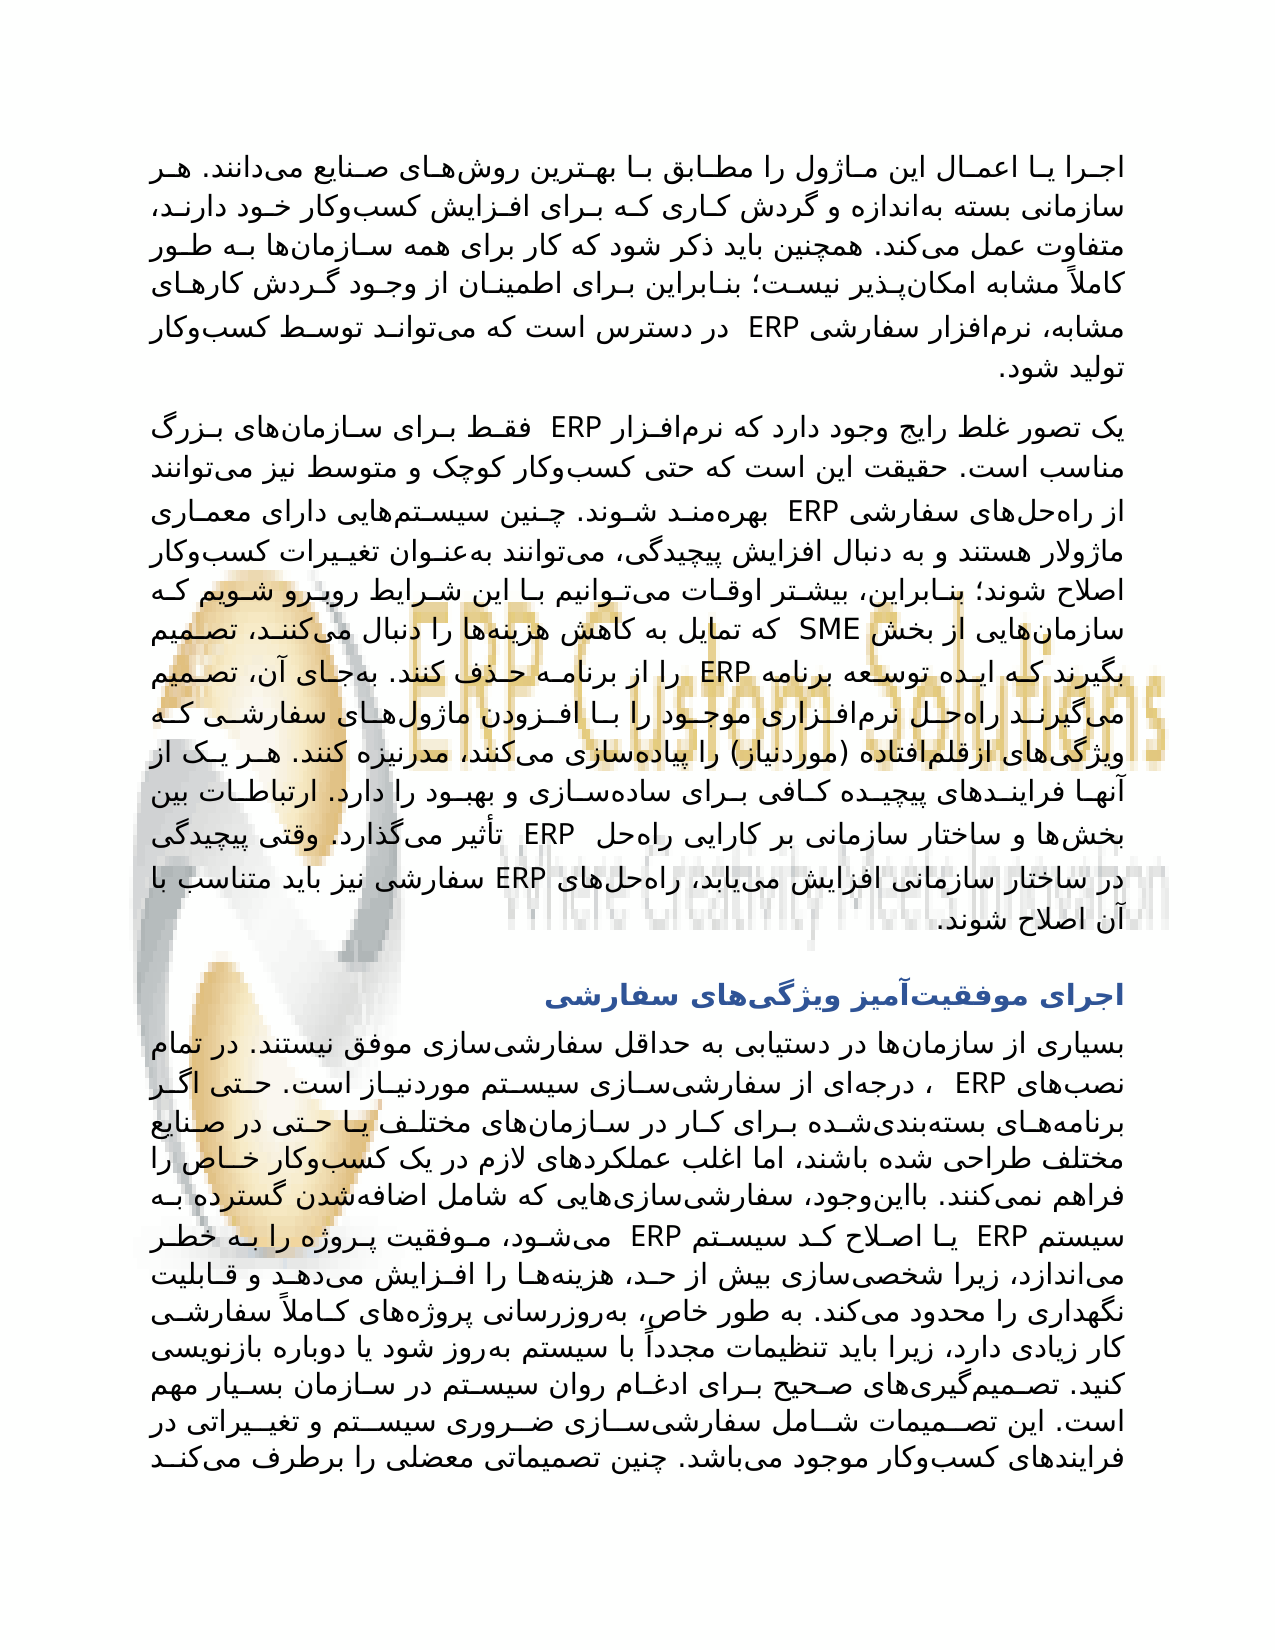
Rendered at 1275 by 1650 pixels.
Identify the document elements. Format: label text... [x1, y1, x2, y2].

picture [0, 0, 1275, 1650]
text یک تصور غلط رایج وجود دارد که نرم‌افزار ERP فقط برای سازمان‌های بزرگ مناسب است. حقیقت این است که حتی کسب‌وکار کوچک و متوسط ​​نیز می‌توانند از راه‌حل‌های سفارشی ERP بهره‌مند شوند. چنین سیستم‌هایی دارای معماری ماژولار هستند و به دنبال افزایش پیچیدگی، می‌توانند به‌عنوان تغییرات کسب‌وکار اصلاح شوند؛ بنابراین، بیشتر اوقات می‌توانیم با این شرایط روبرو شویم که سازمان‌هایی از بخش SME که تمایل به کاهش هزینه‌ها را دنبال می‌کنند، تصمیم بگیرند که ایده توسعه برنامه ERP را از برنامه حذف کنند. به‌جای آن، تصمیم می‌گیرند راه‌حل نرم‌افزاری موجود را با افزودن ماژول‌های سفارشی که ویژگی‌های ازقلم‌افتاده (موردنیاز) را پیاده‌سازی می‌کنند، مدرنیزه کنند. هر یک از آنها فرایندهای پیچیده کافی برای ساده‌سازی و بهبود را دارد. ارتباطات بین بخش‌ها و ساختار سازمانی بر کارایی راه‌حل ERP تأثیر می‌گذارد. وقتی پیچیدگی در ساختار سازمانی افزایش می‌یابد، راه‌حل‌های ERP سفارشی نیز باید متناسب با آن اصلاح شوند. [150, 406, 1125, 936]
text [150, 1026, 1125, 1475]
subtitle اجرای موفقیت‌آمیز ویژگی‌های سفارشی [150, 979, 1125, 1013]
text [150, 150, 1125, 384]
